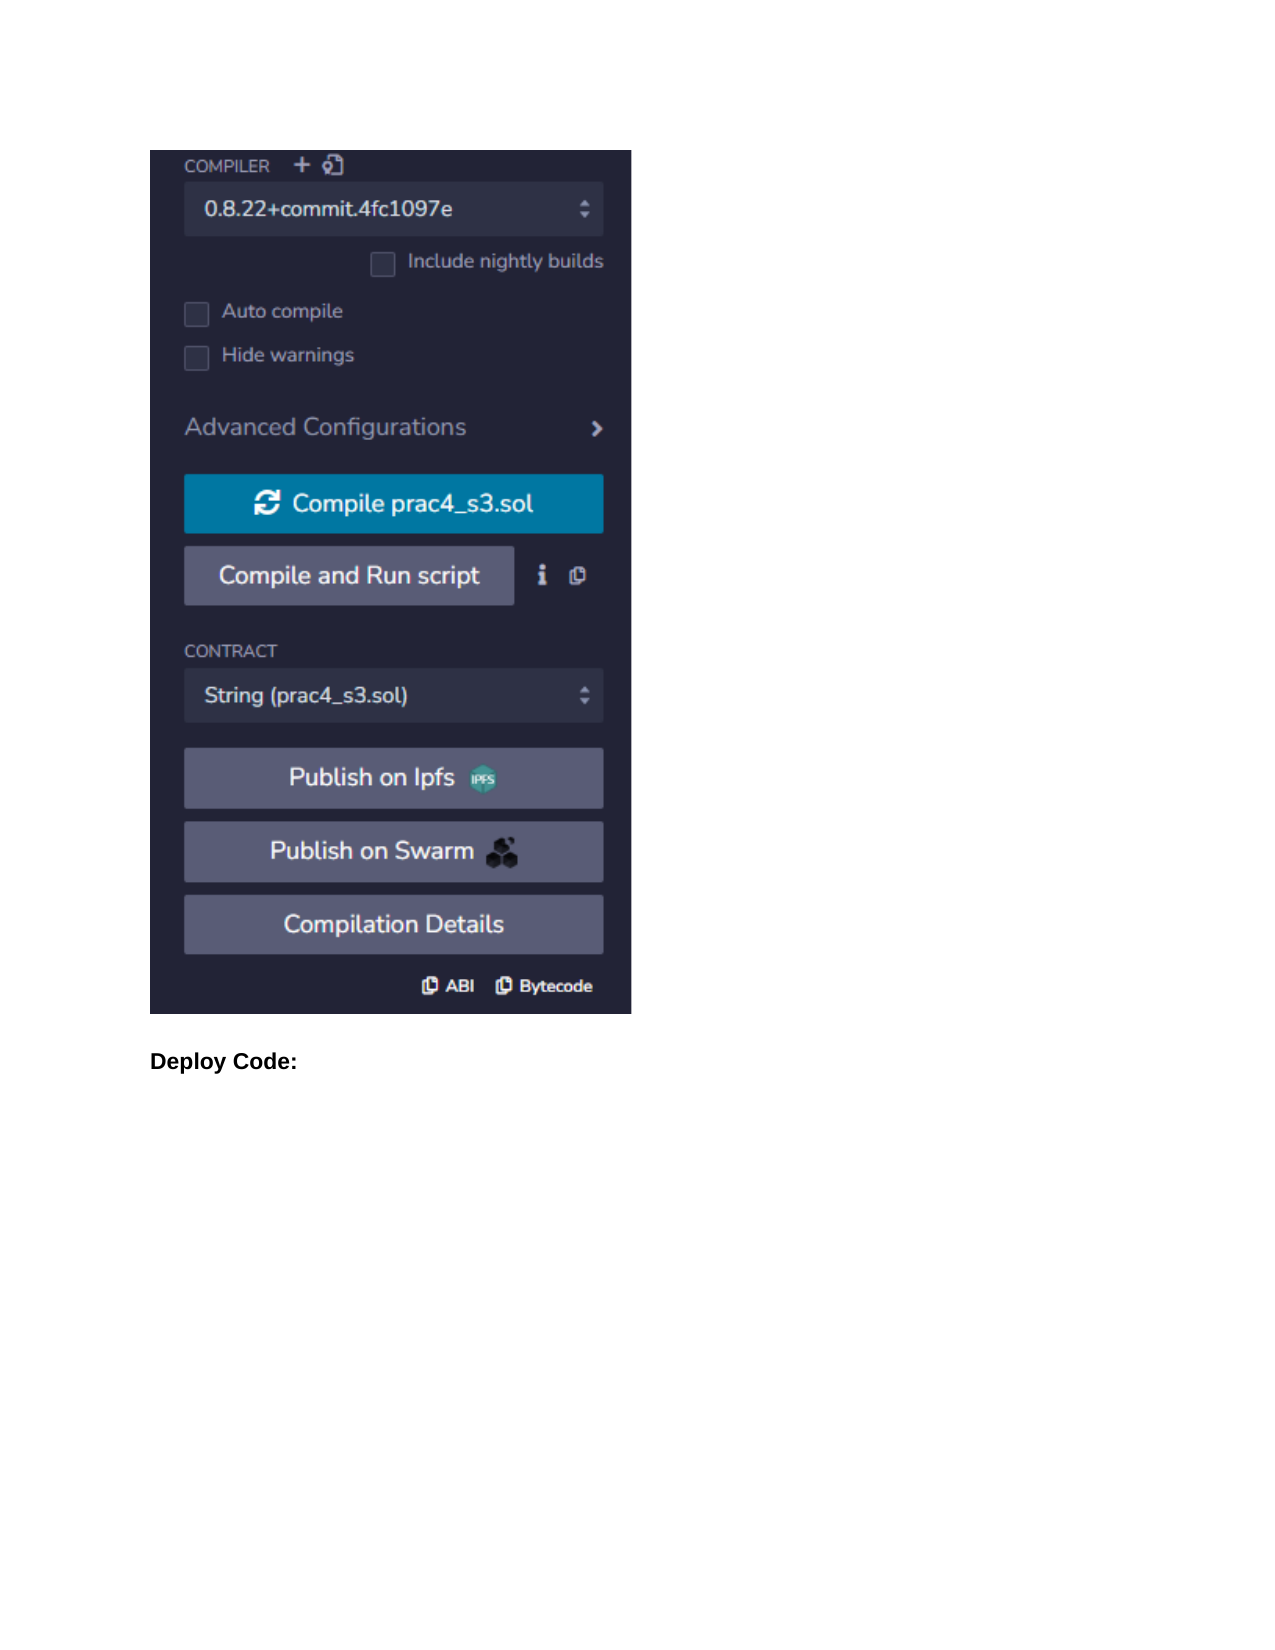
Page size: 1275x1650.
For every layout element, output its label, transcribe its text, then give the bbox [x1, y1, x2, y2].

text Deploy Code: [150, 1048, 1125, 1074]
picture [150, 150, 632, 1014]
